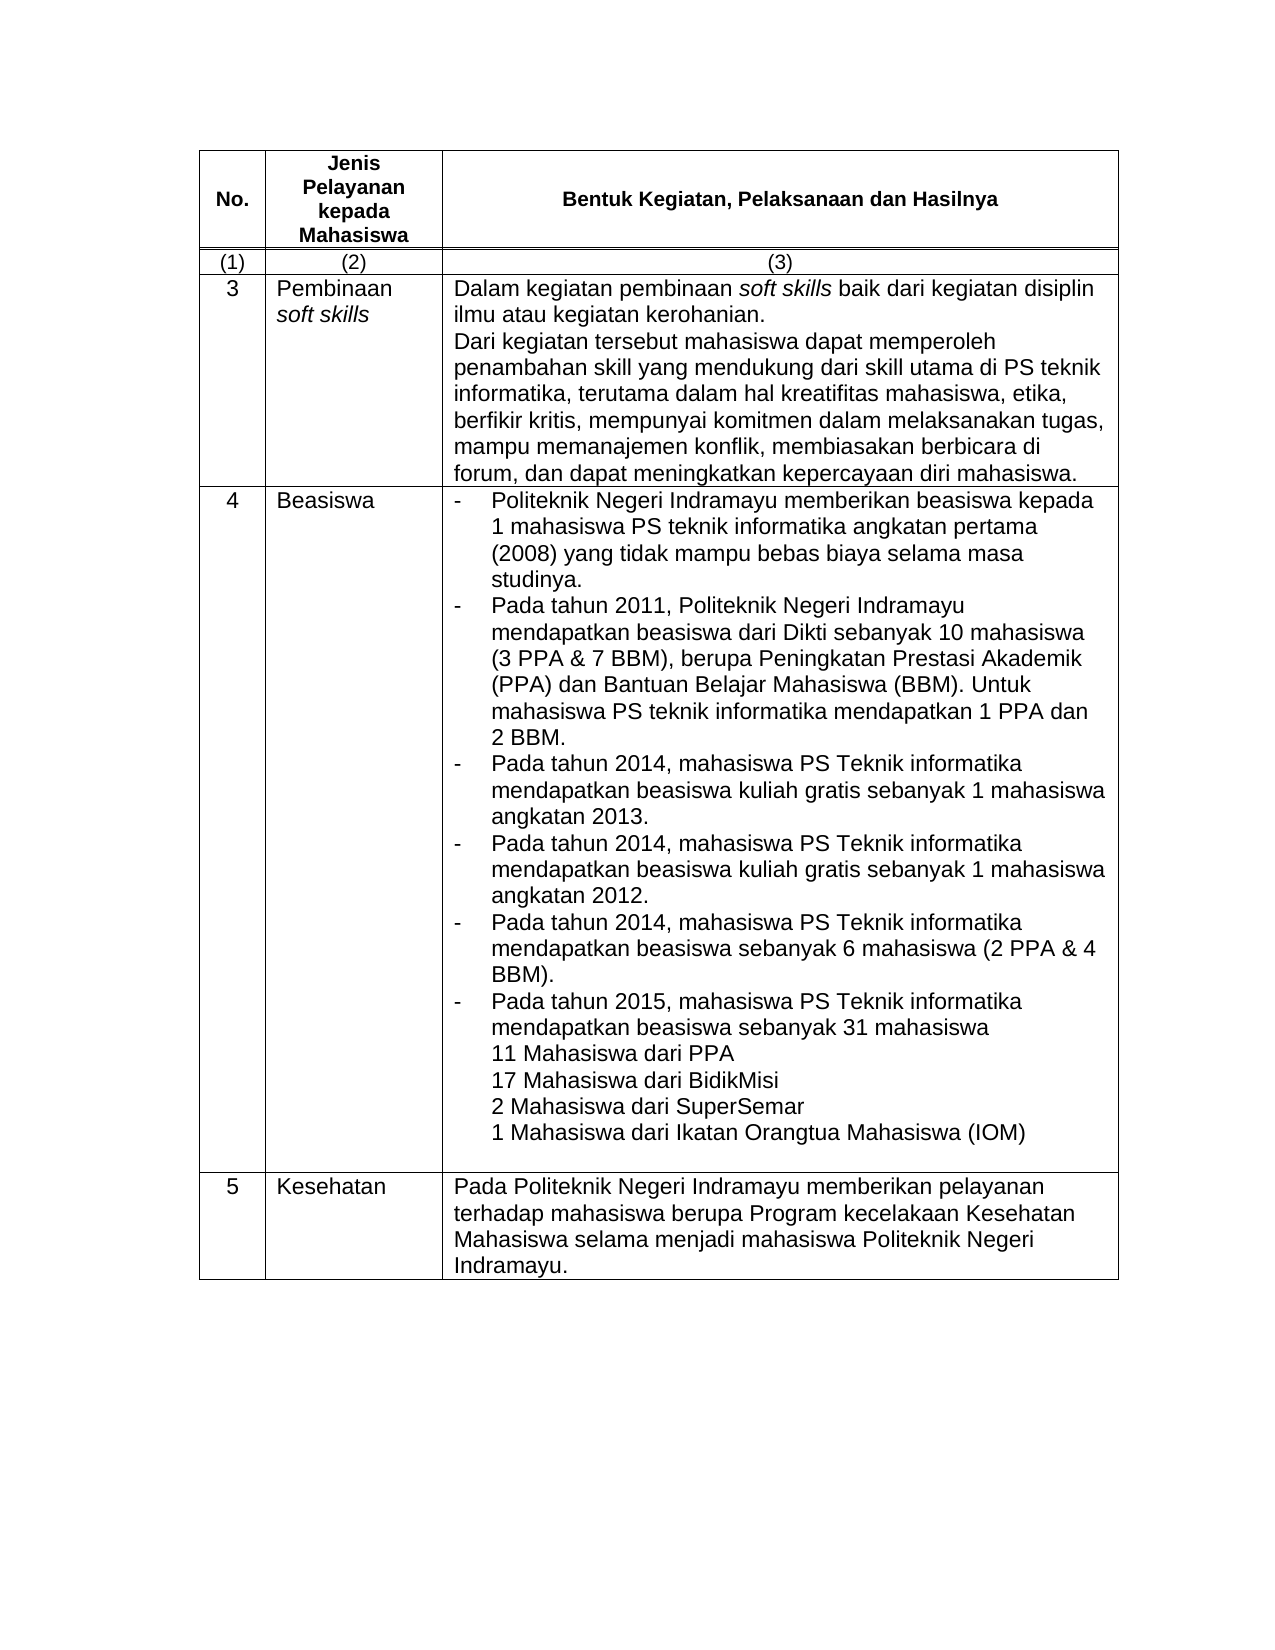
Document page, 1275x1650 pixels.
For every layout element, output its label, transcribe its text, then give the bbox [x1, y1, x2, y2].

table_header Bentuk Kegiatan, Pelaksanaan dan Hasilnya [443, 151, 1118, 247]
table_cell Dalam kegiatan pembinaan soft skills baik dari kegiatan disiplin ilmu atau kegiatan kerohanian. Dari kegiatan tersebut mahasiswa dapat memperoleh penambahan skill yang mendukung dari skill utama di PS teknik informatika, terutama dalam hal kreatifitas mahasiswa, etika, berfikir kritis, mempunyai komitmen dalam melaksanakan tugas, mampu memanajemen konflik, membiasakan berbicara di forum, dan dapat meningkatkan kepercayaan diri mahasiswa. [443, 275, 1118, 486]
table_cell Pada Politeknik Negeri Indramayu memberikan pelayanan terhadap mahasiswa berupa Program kecelakaan Kesehatan Mahasiswa selama menjadi mahasiswa Politeknik Negeri Indramayu. [443, 1173, 1118, 1278]
table_cell Politeknik Negeri Indramayu memberikan beasiswa kepada 1 mahasiswa PS teknik informatika angkatan pertama (2008) yang tidak mampu bebas biaya selama masa studinya. Pada tahun 2011, Politeknik Negeri Indramayu mendapatkan beasiswa dari Dikti sebanyak 10 mahasiswa (3 PPA & 7 BBM), berupa Peningkatan Prestasi Akademik (PPA) dan Bantuan Belajar Mahasiswa (BBM). Untuk mahasiswa PS teknik informatika mendapatkan 1 PPA dan 2 BBM. Pada tahun 2014, mahasiswa PS Teknik informatika mendapatkan beasiswa kuliah gratis sebanyak 1 mahasiswa angkatan 2013. Pada tahun 2014, mahasiswa PS Teknik informatika mendapatkan beasiswa kuliah gratis sebanyak 1 mahasiswa angkatan 2012. Pada tahun 2014, mahasiswa PS Teknik informatika mendapatkan beasiswa sebanyak 6 mahasiswa (2 PPA & 4 BBM). Pada tahun 2015, mahasiswa PS Teknik informatika mendapatkan beasiswa sebanyak 31 mahasiswa 11 Mahasiswa dari PPA 17 Mahasiswa dari BidikMisi 2 Mahasiswa dari SuperSemar 1 Mahasiswa dari Ikatan Orangtua Mahasiswa (IOM) [443, 487, 1118, 1172]
table_header Jenis Pelayanan kepada Mahasiswa [266, 151, 442, 247]
table_cell Kesehatan [266, 1173, 442, 1278]
table_cell Beasiswa [266, 487, 442, 1172]
table_cell 5 [200, 1173, 265, 1278]
table_cell (1) [200, 250, 265, 274]
table_cell (3) [443, 250, 1118, 274]
table_header No. [200, 151, 265, 247]
table_cell 4 [200, 487, 265, 1172]
table_cell Pembinaan soft skills [266, 275, 442, 486]
table_cell 3 [200, 275, 265, 486]
table_cell (2) [266, 250, 442, 274]
